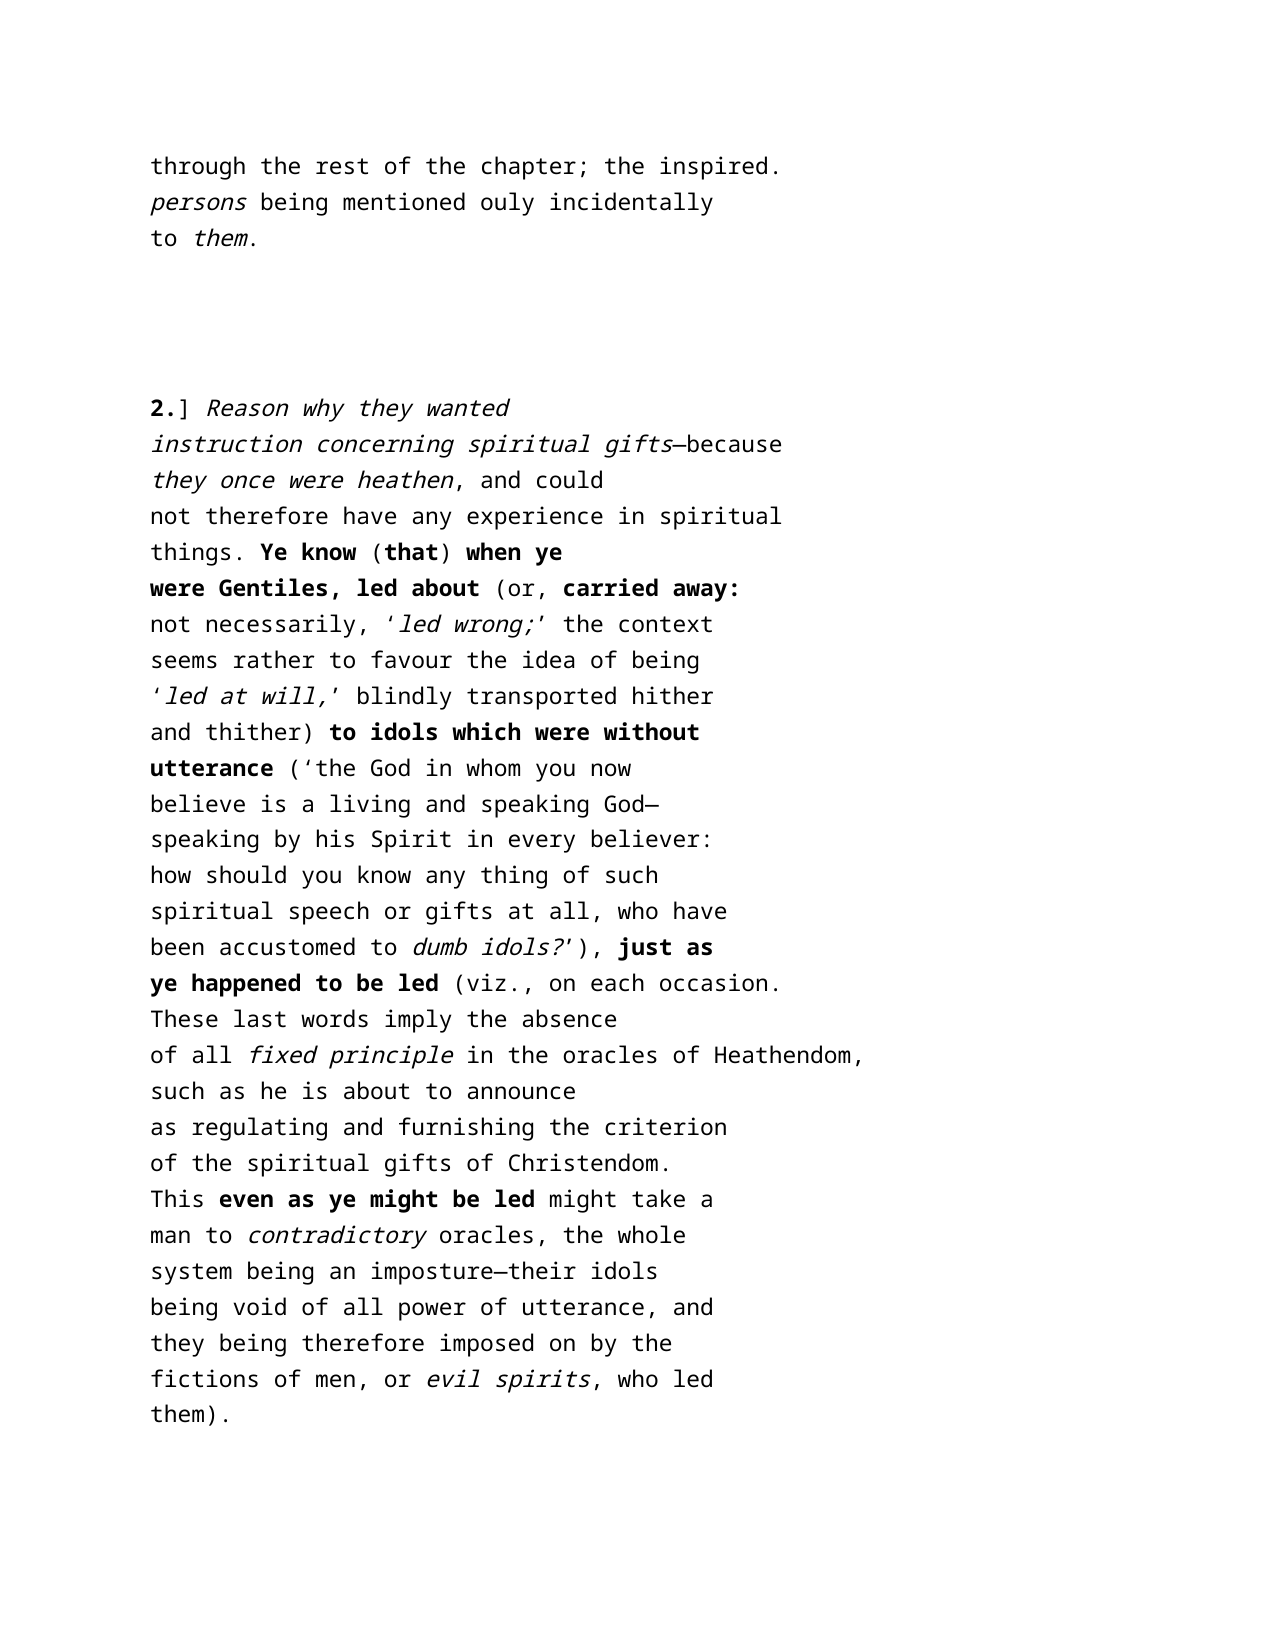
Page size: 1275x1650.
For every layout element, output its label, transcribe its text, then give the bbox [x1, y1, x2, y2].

text through the rest of the chapter; the inspired. persons being mentioned ouly incidentally to them. [150, 150, 1125, 253]
text 2.] Reason why they wanted instruction concerning spiritual gifts—because they once were heathen, and could not therefore have any experience in spiritual things. Ye know (that) when ye were Gentiles, led about (or, carried away: not necessarily, ‘led wrong;’ the context seems rather to favour the idea of being ‘led at will,’ blindly transported hither and thither) to idols which were without utterance (‘the God in whom you now believe is a living and speaking God— speaking by his Spirit in every believer: how should you know any thing of such spiritual speech or gifts at all, who have been accustomed to dumb idols?’), just as ye happened to be led (viz., on each occasion. These last words imply the absence of all fixed principle in the oracles of Heathendom, such as he is about to announce as regulating and furnishing the criterion of the spiritual gifts of Christendom. This even as ye might be led might take a man to contradictory oracles, the whole system being an imposture—their idols being void of all power of utterance, and they being therefore imposed on by the fictions of men, or evil spirits, who led them). [150, 392, 1125, 1460]
